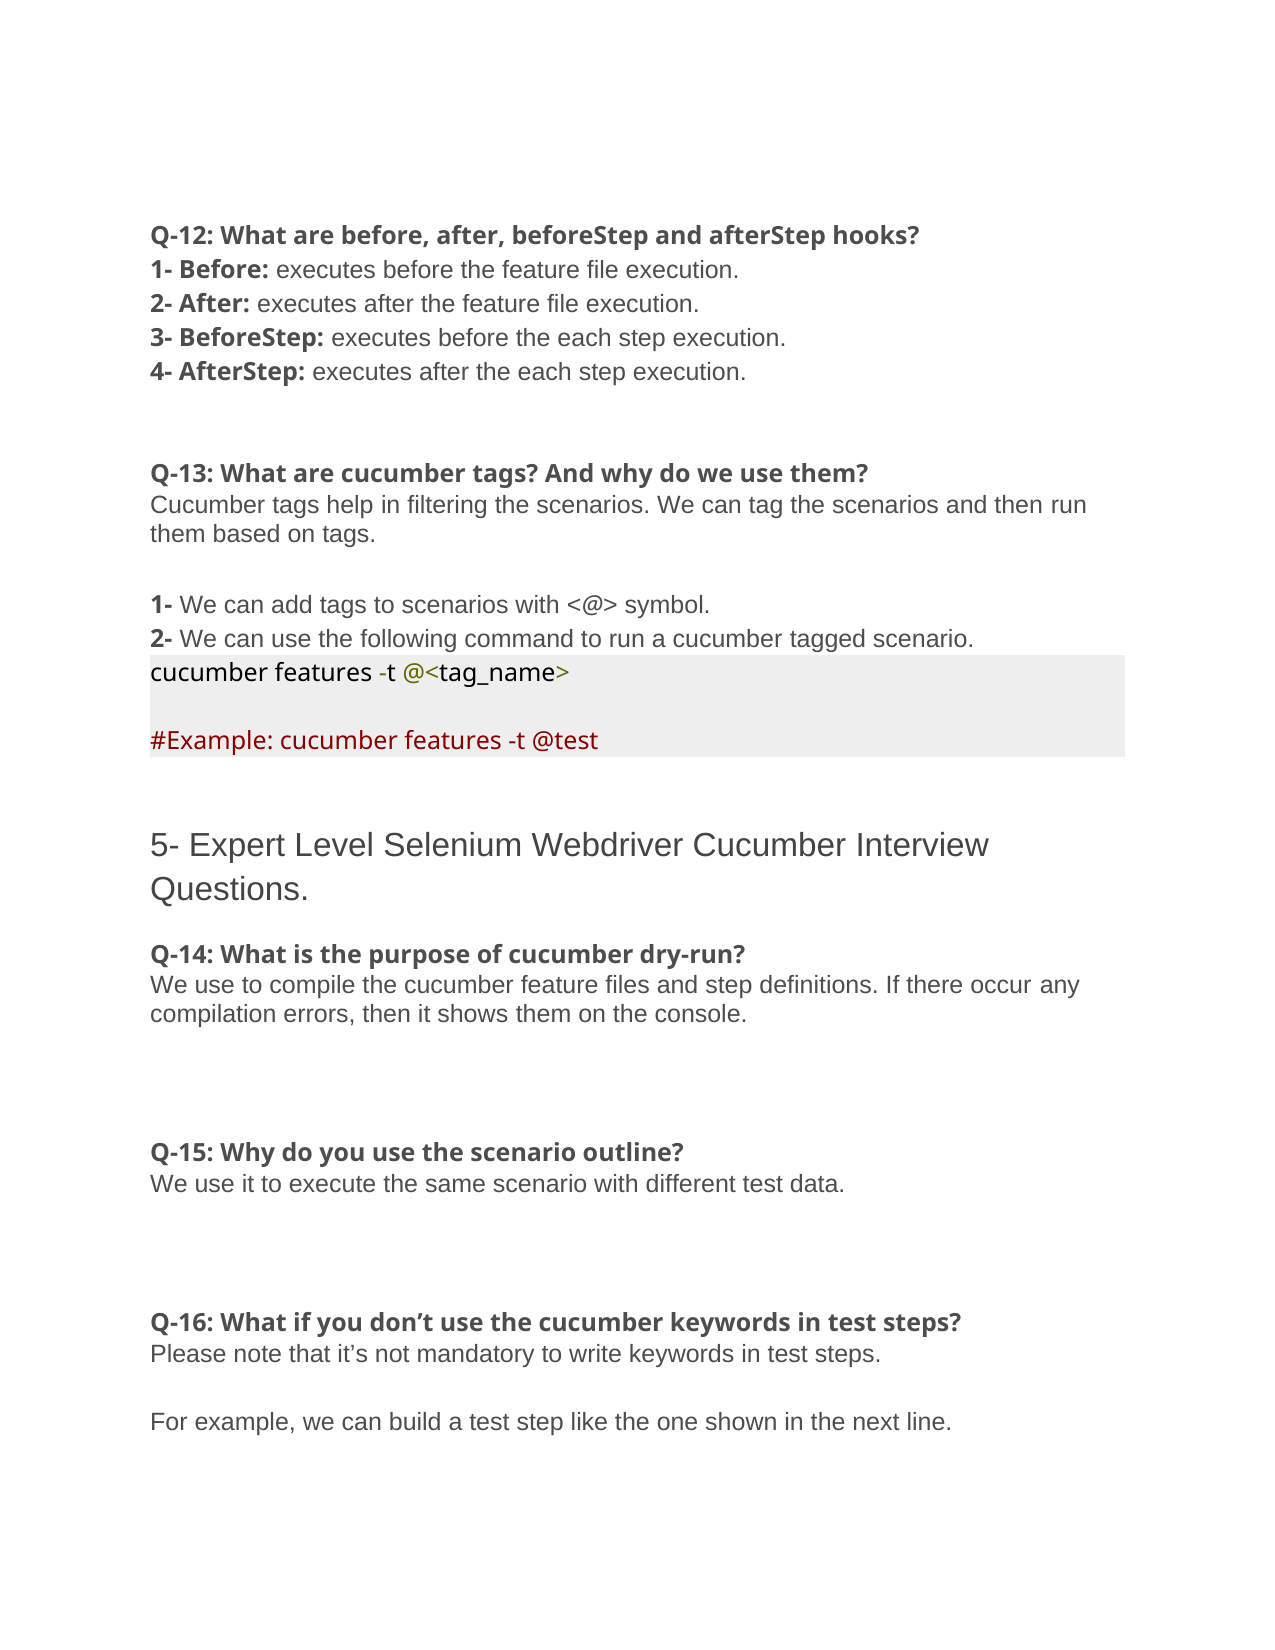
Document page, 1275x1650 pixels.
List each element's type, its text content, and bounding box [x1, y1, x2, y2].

text Q-12: What are before, after, beforeStep and afterStep hooks? [150, 218, 1125, 252]
text #Example: cucumber features -t @test [150, 723, 1125, 757]
text 2- We can use the following command to run a cucumber tagged scenario. [150, 621, 1125, 655]
text cucumber features -t @<tag_name> [150, 655, 1125, 689]
text Q-15: Why do you use the scenario outline? [150, 1135, 1125, 1169]
text 4- AfterStep: executes after the each step execution. [150, 354, 1125, 388]
text 1- We can add tags to scenarios with <@> symbol. [150, 587, 1125, 621]
subtitle 5- Expert Level Selenium Webdriver Cucumber Interview Questions. [150, 825, 1125, 907]
text We use it to execute the same scenario with different test data. [150, 1169, 1125, 1198]
text We use to compile the cucumber feature files and step definitions. If there occur any compilation errors, then it shows them on the console. [150, 971, 1125, 1028]
text Q-14: What is the purpose of cucumber dry-run? [150, 936, 1125, 971]
text For example, we can build a test step like the one shown in the next line. [150, 1406, 1125, 1435]
text Q-13: What are cucumber tags? And why do we use them? [150, 456, 1125, 490]
text 3- BeforeStep: executes before the each step execution. [150, 320, 1125, 354]
text Cucumber tags help in filtering the scenarios. We can tag the scenarios and then run them based on tags. [150, 490, 1125, 547]
text Please note that it’s not mandatory to write keywords in test steps. [150, 1339, 1125, 1367]
text 2- After: executes after the feature file execution. [150, 286, 1125, 320]
text 1- Before: executes before the feature file execution. [150, 252, 1125, 286]
text Q-16: What if you don’t use the cucumber keywords in test steps? [150, 1304, 1125, 1339]
